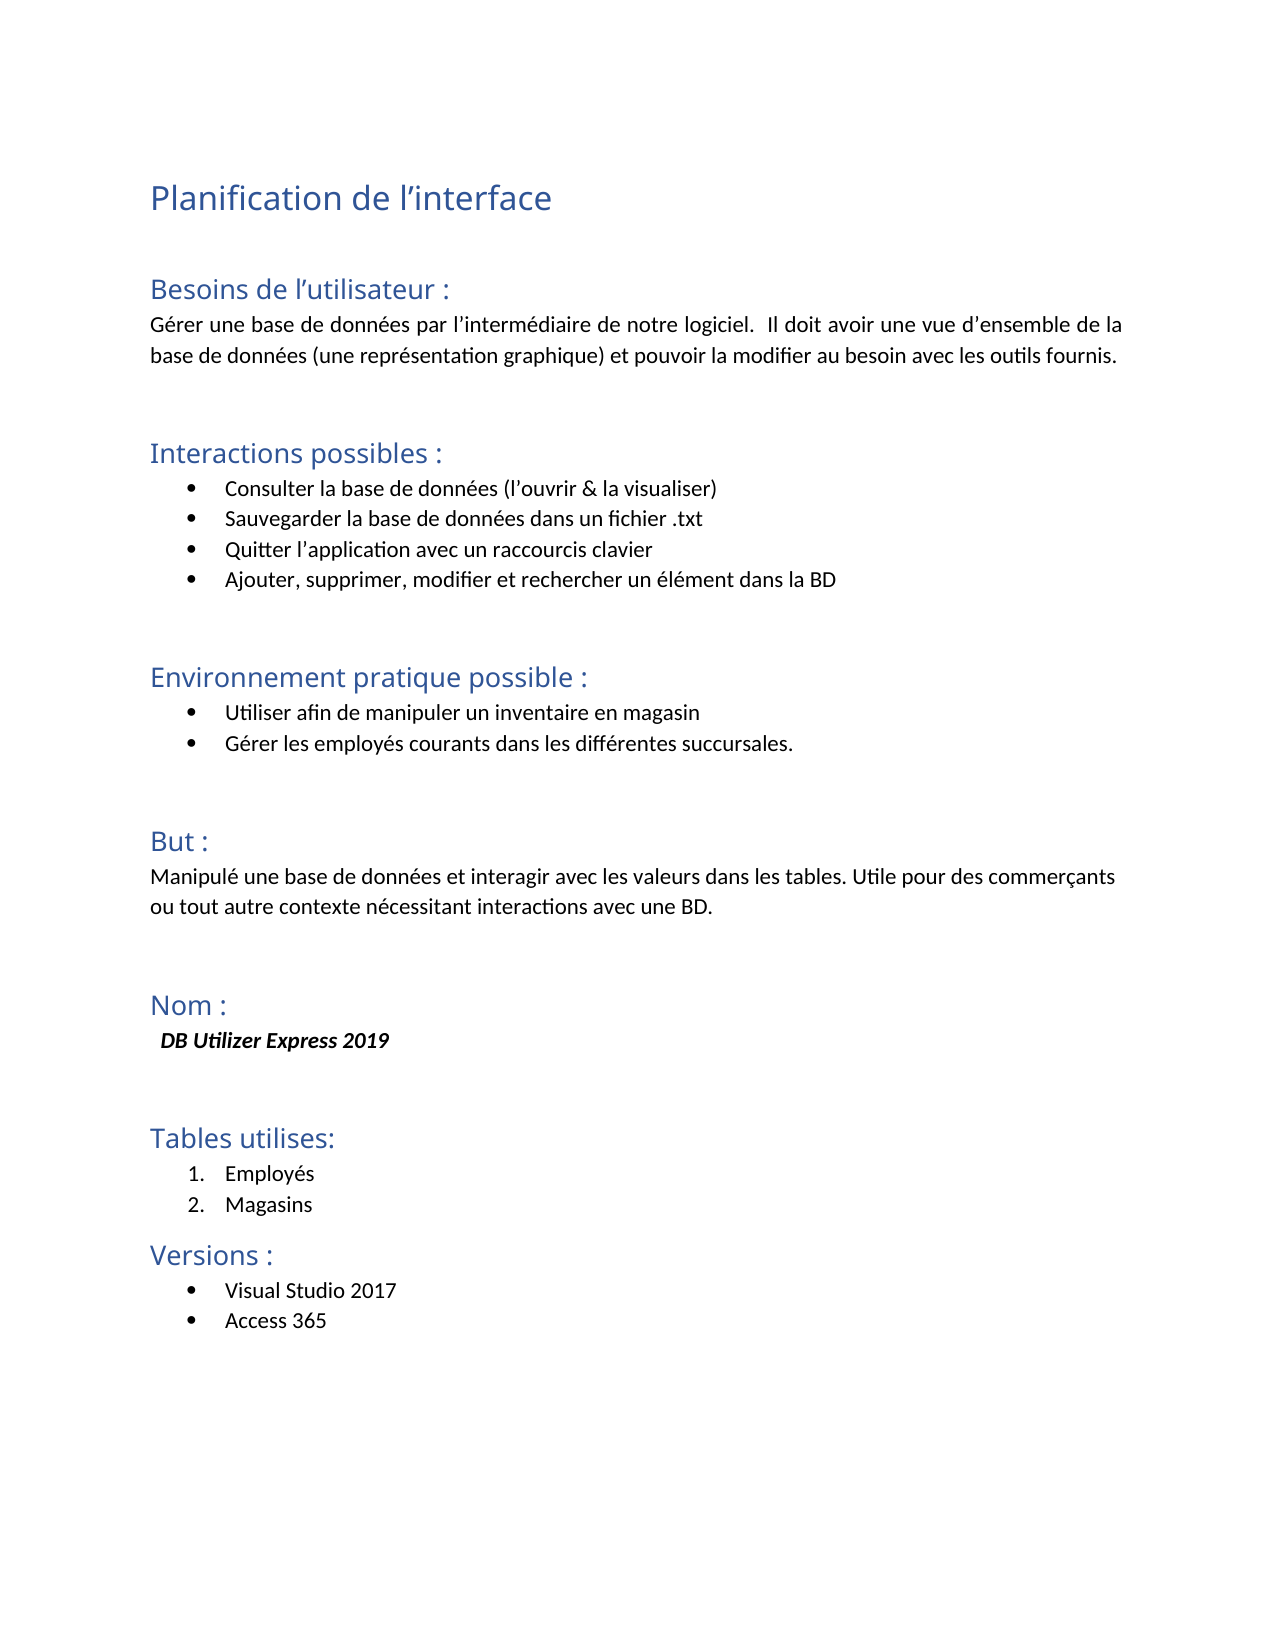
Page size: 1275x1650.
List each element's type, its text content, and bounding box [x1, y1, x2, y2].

list Quitter l’application avec un raccourcis clavier [187, 535, 1125, 563]
text DB Utilizer Express 2019 [150, 1026, 1125, 1054]
list Gérer les employés courants dans les différentes succursales. [187, 729, 1125, 757]
subtitle Versions : [150, 1237, 1125, 1273]
list Magasins [187, 1190, 1125, 1218]
subtitle Nom : [150, 986, 1125, 1023]
subtitle Tables utilises: [150, 1120, 1125, 1157]
list Employés [187, 1159, 1125, 1188]
list Sauvegarder la base de données dans un fichier .txt [187, 504, 1125, 533]
text Gérer une base de données par l’intermédiaire de notre logiciel. Il doit avoir une vue d’ensemble de la base de données (une représentation graphique) et pouvoir la modifier au besoin avec les outils fournis. [150, 311, 1125, 369]
text Manipulé une base de données et interagir avec les valeurs dans les tables. Utile pour des commerçants ou tout autre contexte nécessitant interactions avec une BD. [150, 862, 1125, 921]
list Utiliser afin de manipuler un inventaire en magasin [187, 698, 1125, 727]
list Ajouter, supprimer, modifier et rechercher un élément dans la BD [187, 565, 1125, 593]
subtitle But : [150, 822, 1125, 859]
subtitle Planification de l’interface [150, 175, 1125, 220]
list Visual Studio 2017 [187, 1276, 1125, 1304]
subtitle Interactions possibles : [150, 434, 1125, 471]
subtitle Environnement pratique possible : [150, 659, 1125, 696]
list Consulter la base de données (l’ouvrir & la visualiser) [187, 474, 1125, 502]
subtitle Besoins de l’utilisateur : [150, 271, 1125, 308]
list Access 365 [187, 1307, 1125, 1335]
